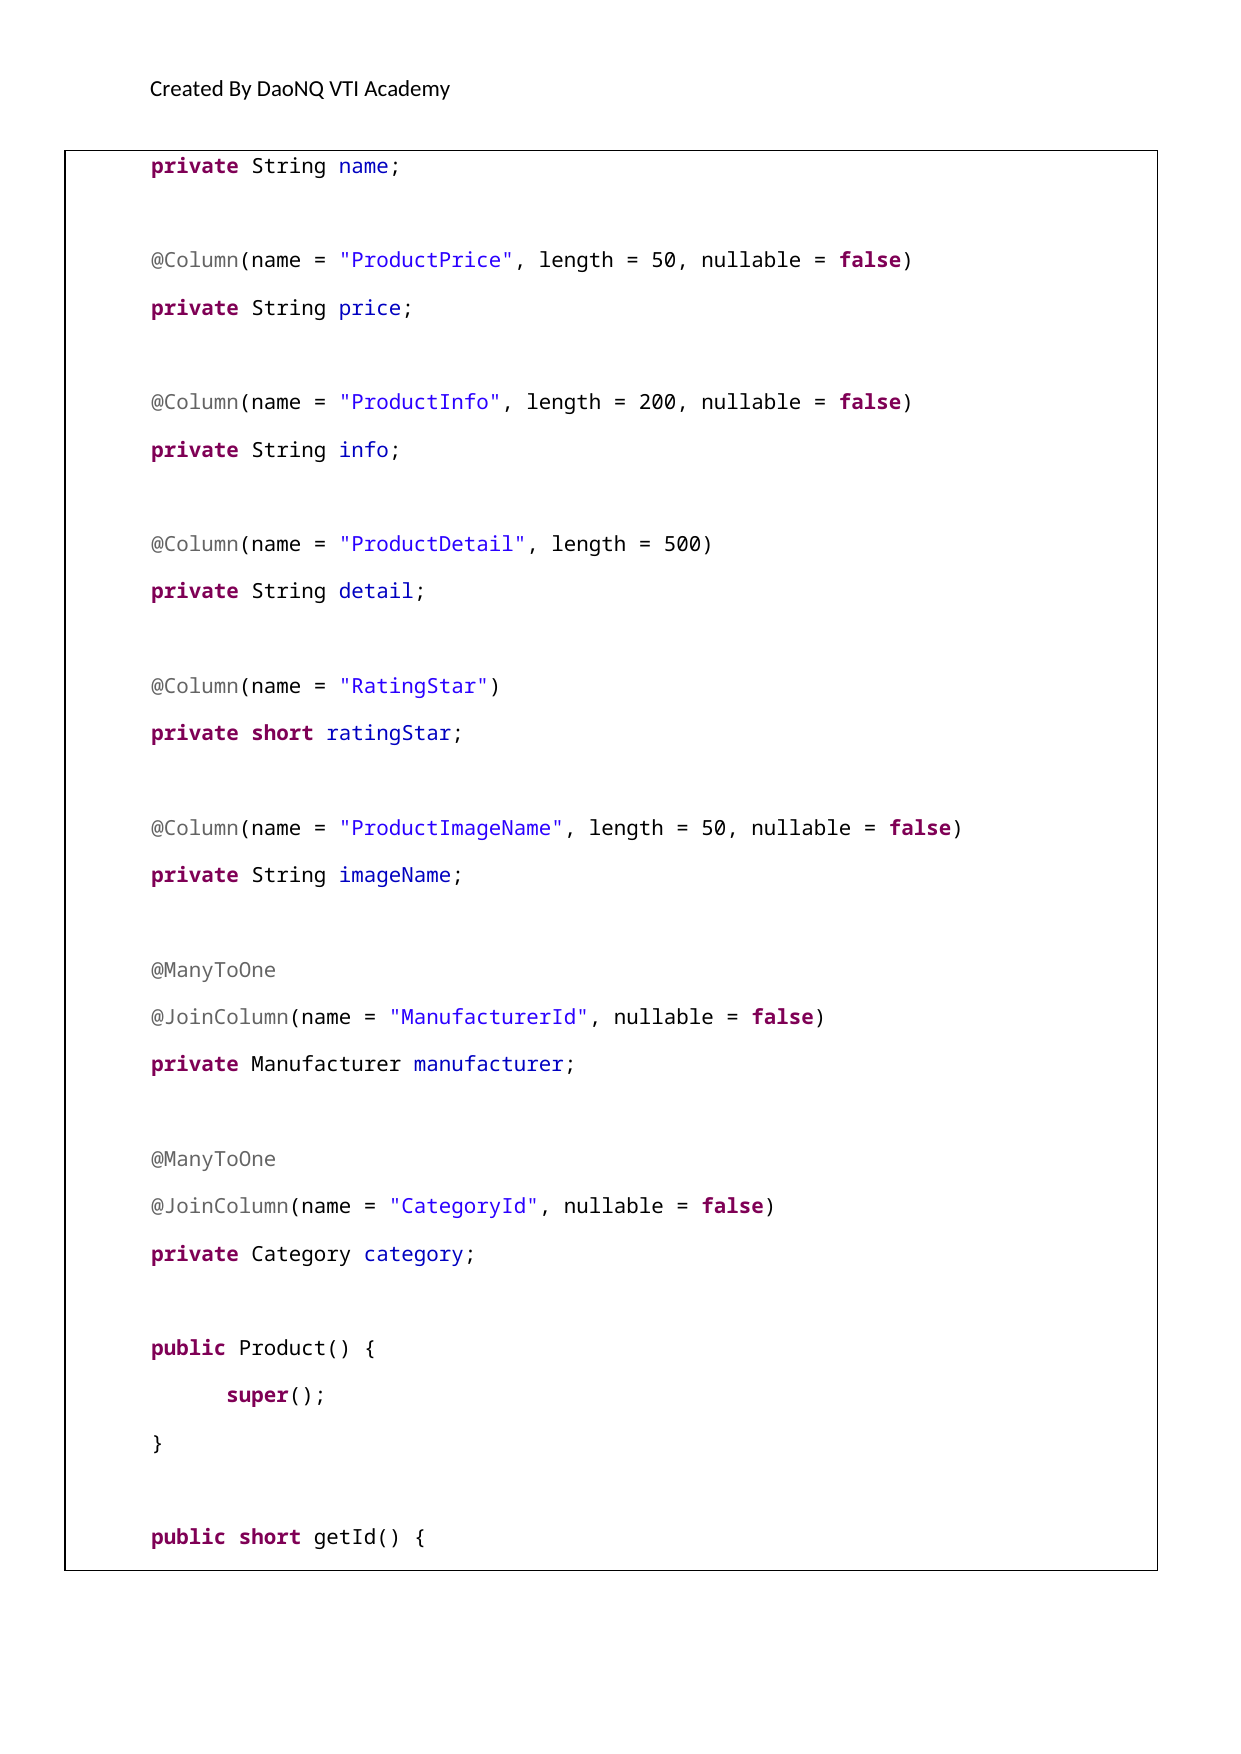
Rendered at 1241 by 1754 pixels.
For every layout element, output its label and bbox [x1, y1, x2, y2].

table_header [66, 151, 1157, 1570]
